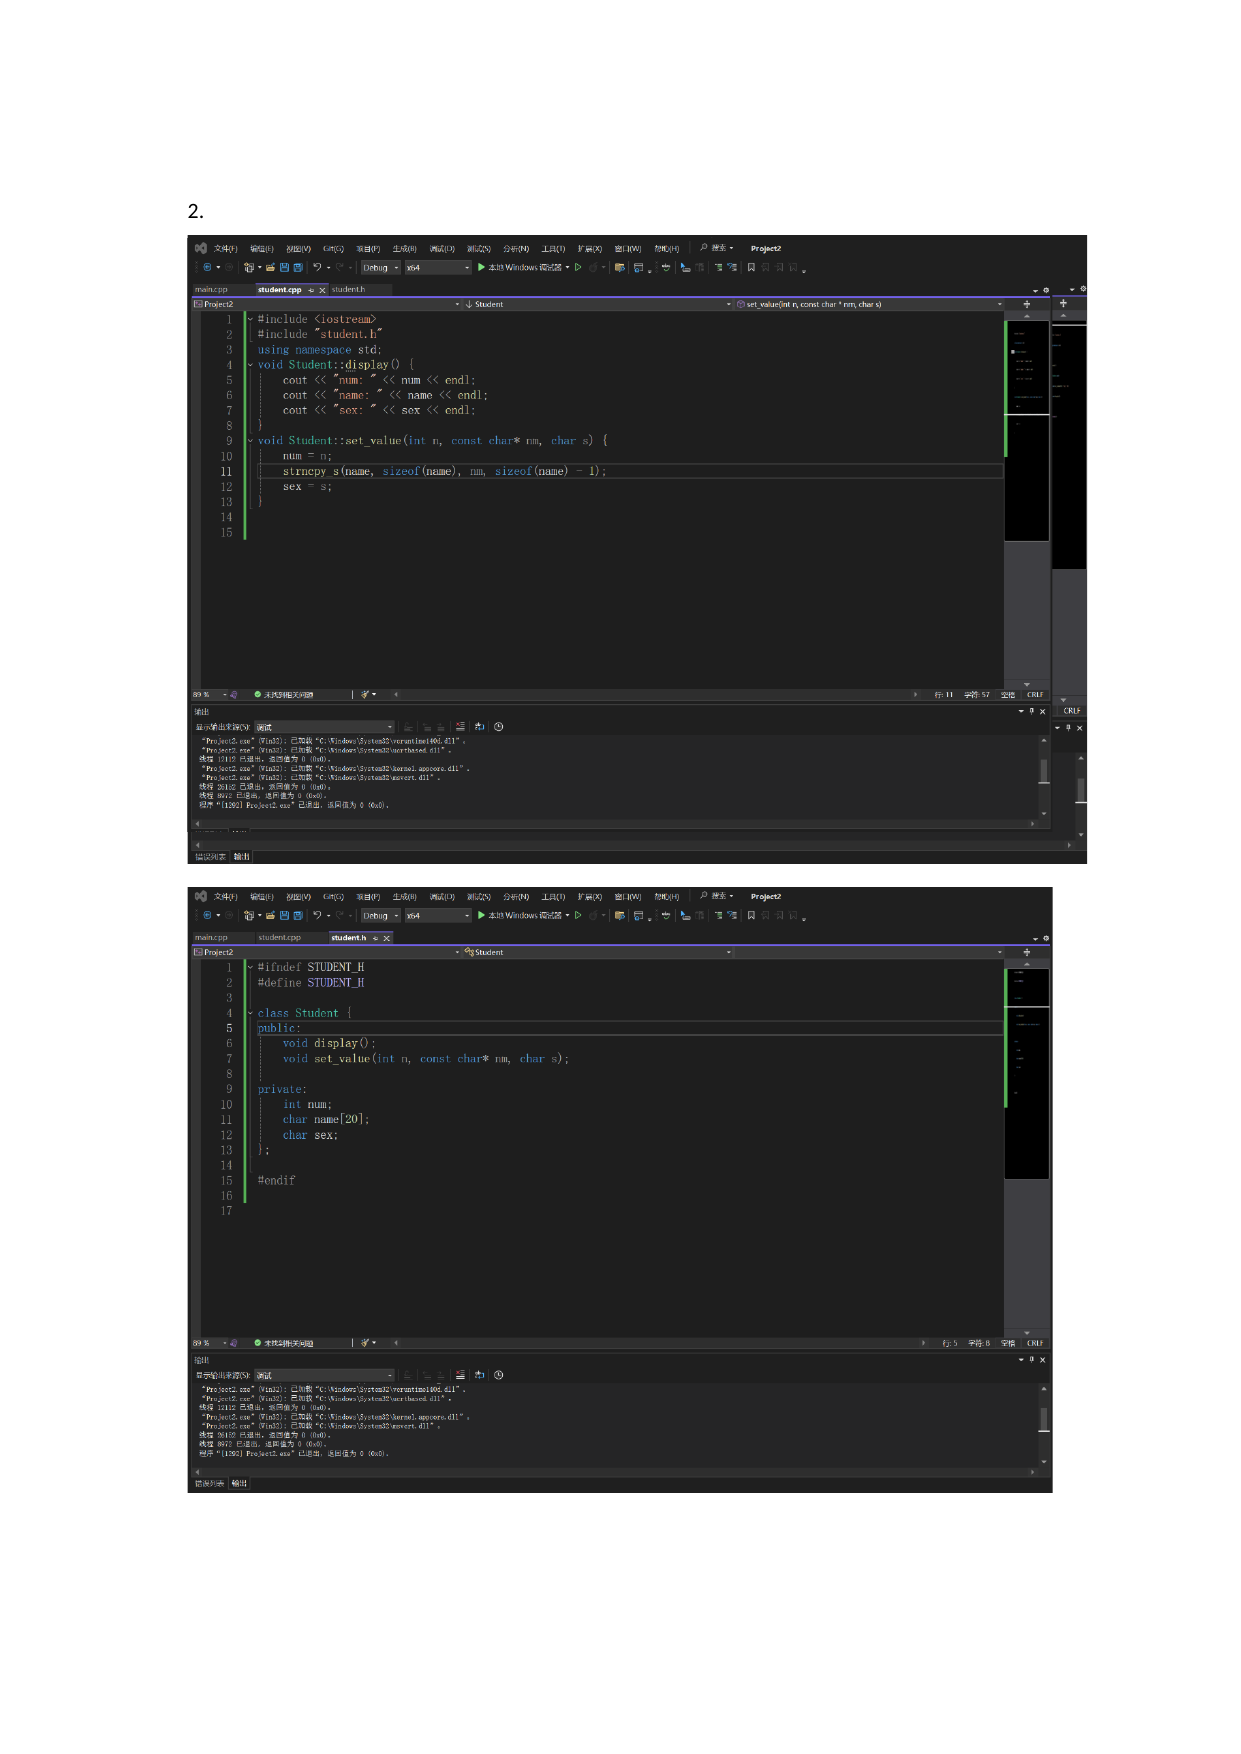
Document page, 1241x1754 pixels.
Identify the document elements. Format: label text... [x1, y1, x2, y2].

text 2. [187, 194, 1053, 227]
picture [187, 235, 1088, 864]
picture [187, 887, 1053, 1493]
